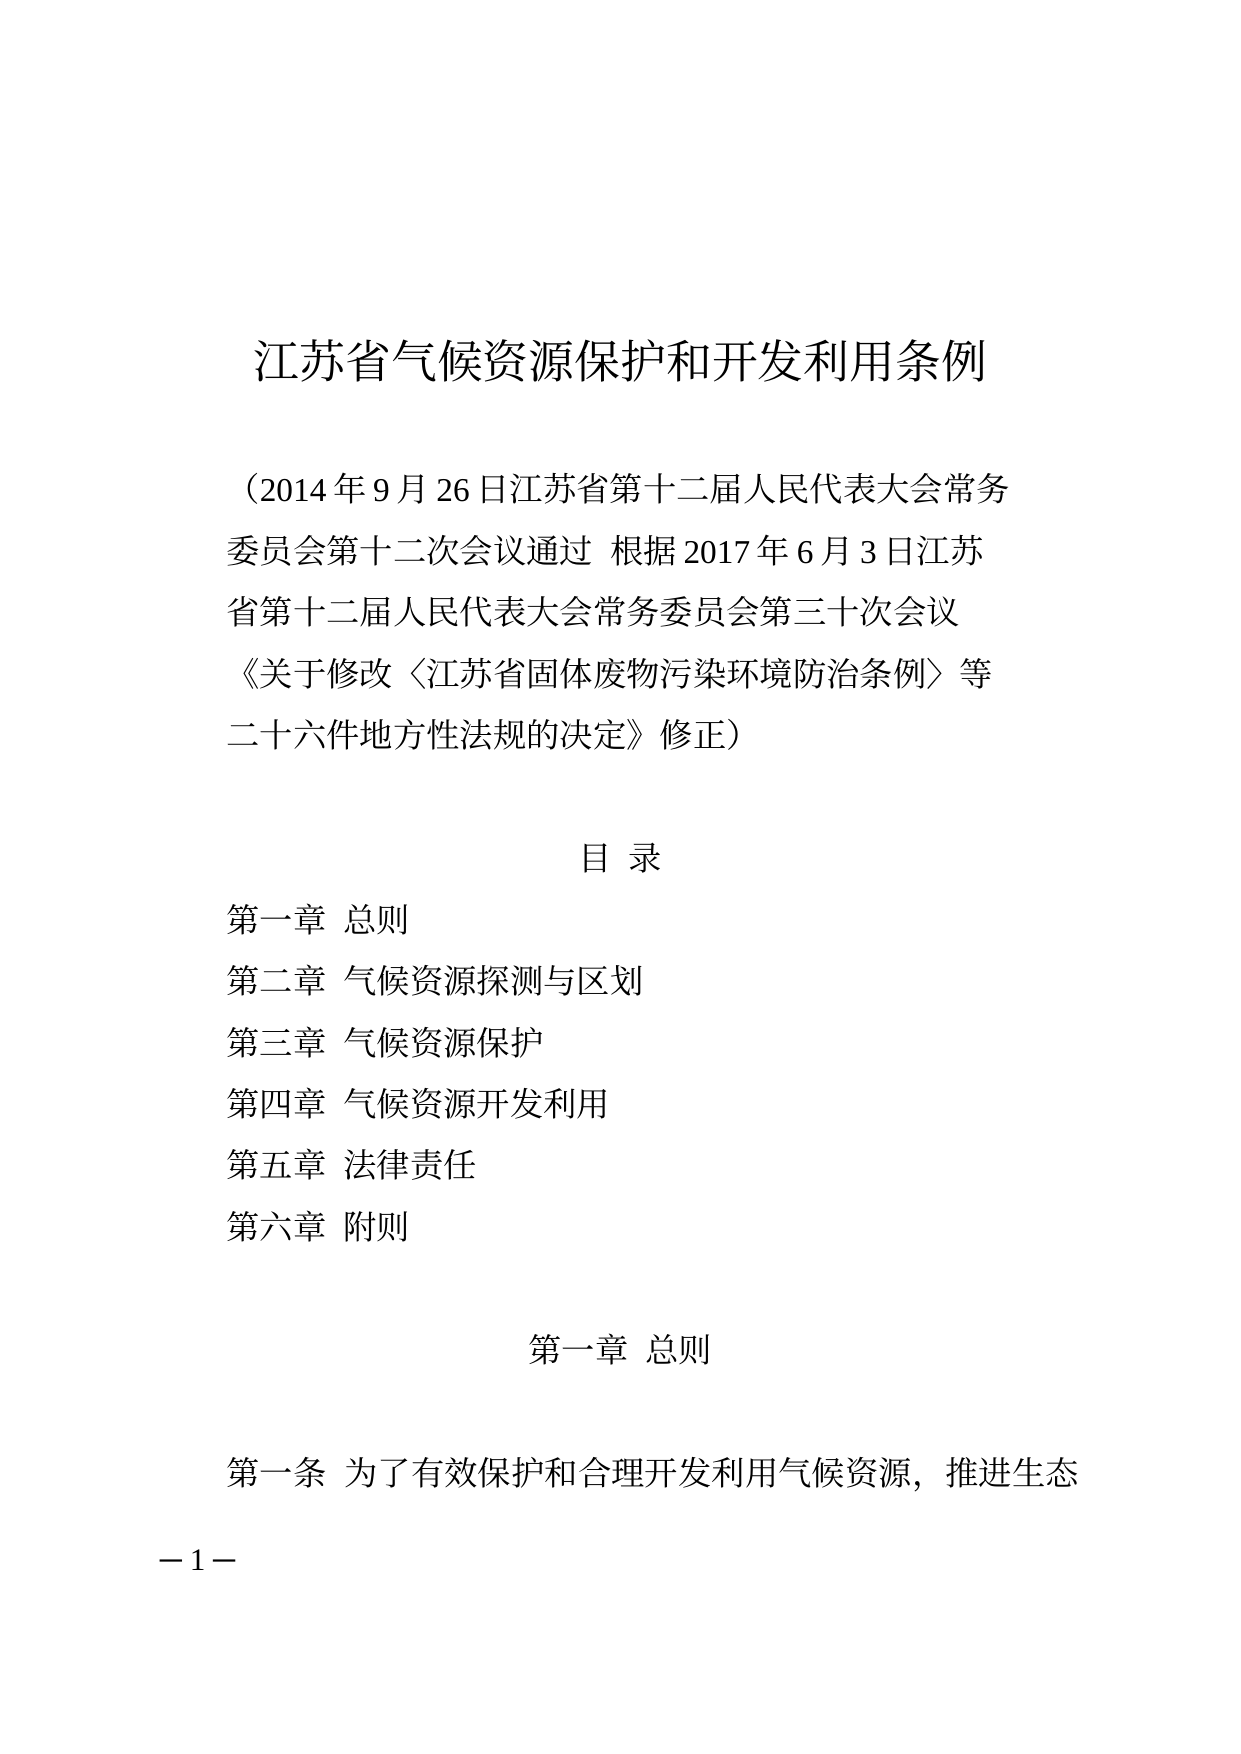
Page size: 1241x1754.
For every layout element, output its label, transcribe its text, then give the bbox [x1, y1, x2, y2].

text 第五章 法律责任 [159, 1129, 1081, 1190]
text （2014年9月26日江苏省第十二届人民代表大会常务委员会第十二次会议通过 根据2017年6月3日江苏省第十二届人民代表大会常务委员会第三十次会议《关于修改〈江苏省固体废物污染环境防治条例〉等二十六件地方性法规的决定》修正） [226, 453, 1014, 760]
text 江苏省气候资源保护和开发利用条例 [159, 330, 1081, 391]
text 第二章 气候资源探测与区划 [159, 944, 1081, 1006]
text 目 录 [159, 821, 1081, 883]
text 第一章 总则 [159, 1313, 1081, 1374]
text 第三章 气候资源保护 [159, 1006, 1081, 1067]
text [159, 1436, 1081, 1497]
text 第四章 气候资源开发利用 [159, 1067, 1081, 1129]
text 第一章 总则 [159, 883, 1081, 944]
text 第六章 附则 [159, 1190, 1081, 1252]
